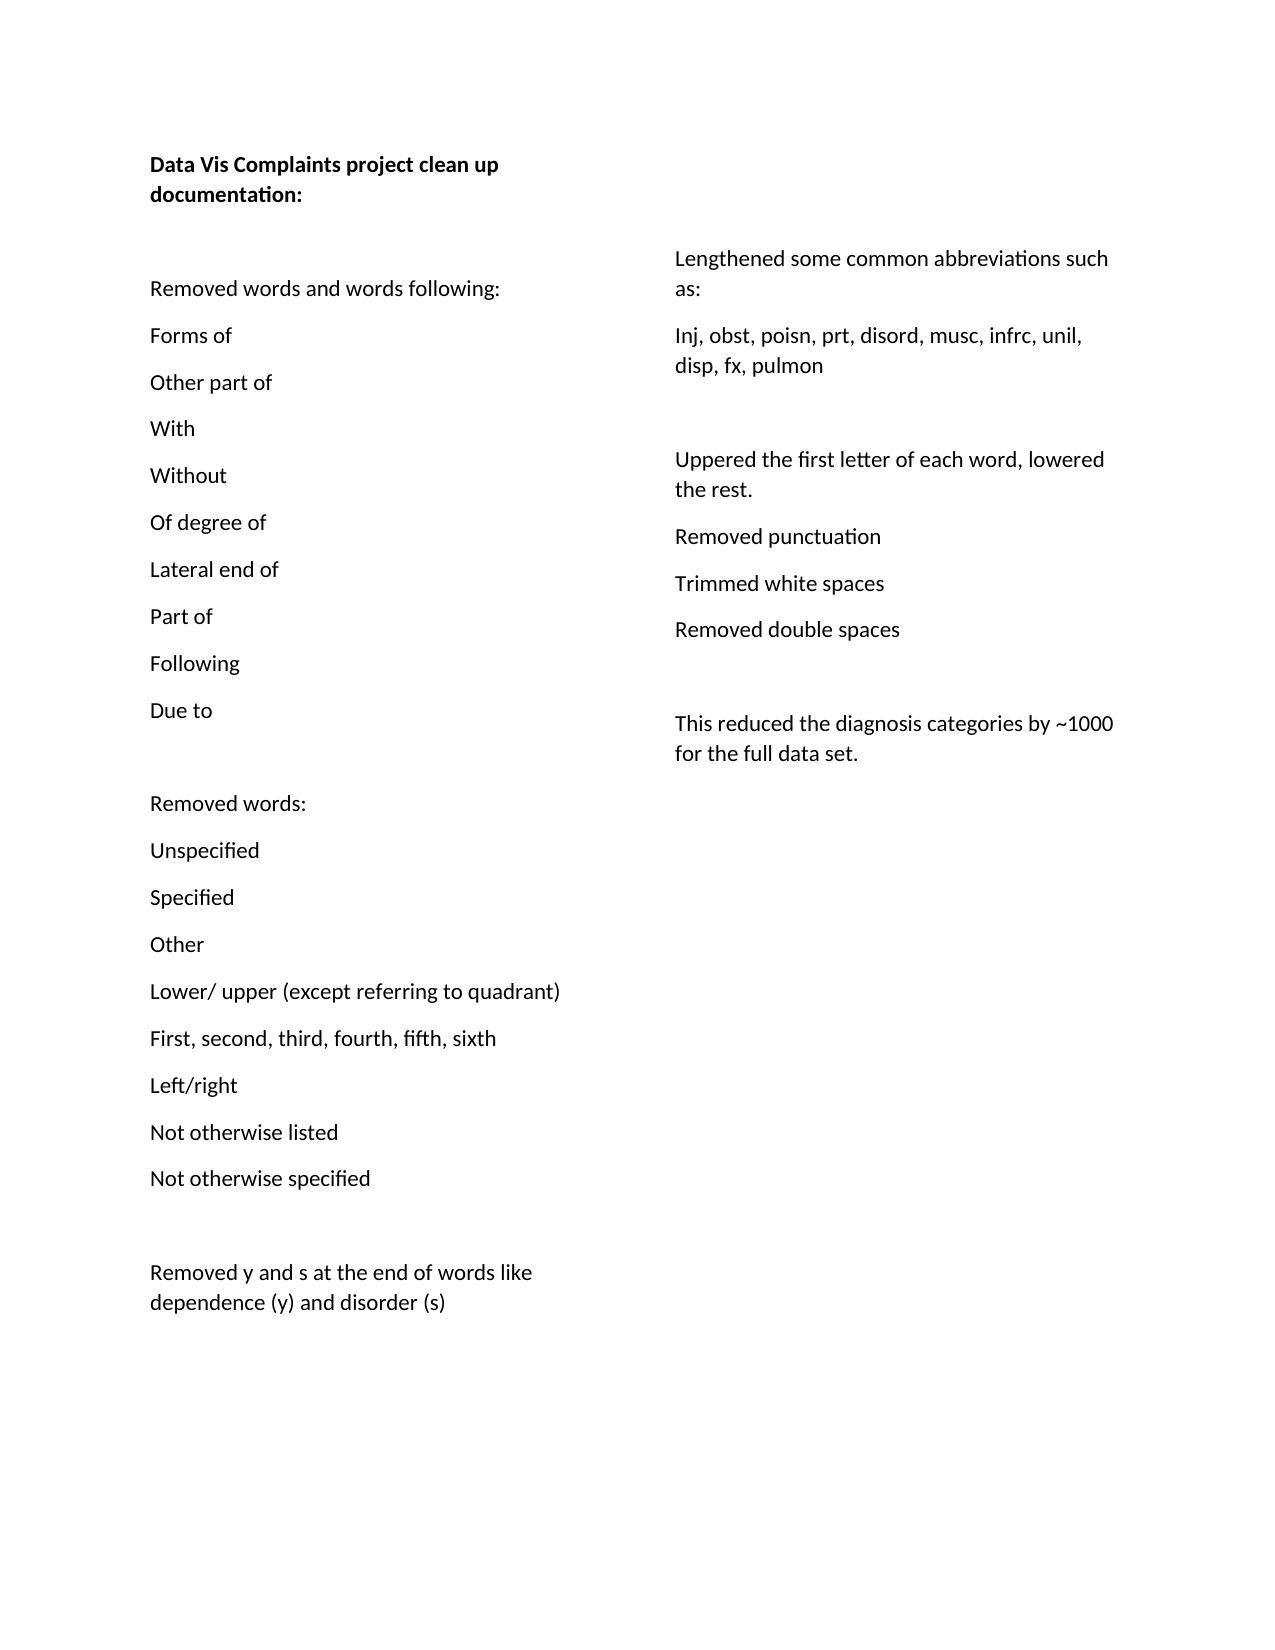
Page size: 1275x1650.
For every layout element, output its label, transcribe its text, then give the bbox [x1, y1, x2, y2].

text Without [150, 461, 600, 489]
text Other part of [150, 368, 600, 396]
text Part of [150, 602, 600, 630]
text Removed double spaces [675, 616, 1125, 644]
text Lower/ upper (except referring to quadrant) [150, 977, 600, 1005]
text Lengthened some common abbreviations such as: [675, 244, 1125, 302]
text With [150, 414, 600, 443]
text Data Vis Complaints project clean up documentation: [150, 150, 600, 208]
text Following [150, 649, 600, 677]
text Inj, obst, poisn, prt, disord, musc, infrc, unil, disp, fx, pulmon [675, 321, 1125, 379]
text Trimmed white spaces [675, 569, 1125, 597]
text Other [150, 930, 600, 958]
text Of degree of [150, 508, 600, 536]
text Removed words and words following: [150, 274, 600, 302]
text First, second, third, fourth, fifth, sixth [150, 1024, 600, 1052]
text Lateral end of [150, 555, 600, 583]
text This reduced the diagnosis categories by ~1000 for the full data set. [675, 709, 1125, 768]
text Uppered the first letter of each word, lowered the rest. [675, 445, 1125, 503]
text Not otherwise specified [150, 1164, 600, 1193]
text Removed y and s at the end of words like dependence (y) and disorder (s) [150, 1258, 600, 1317]
text Not otherwise listed [150, 1118, 600, 1146]
text Removed punctuation [675, 522, 1125, 550]
text Forms of [150, 321, 600, 349]
text Due to [150, 696, 600, 724]
text Left/right [150, 1071, 600, 1099]
text Unspecified [150, 836, 600, 864]
text Specified [150, 883, 600, 911]
text Removed words: [150, 789, 600, 818]
